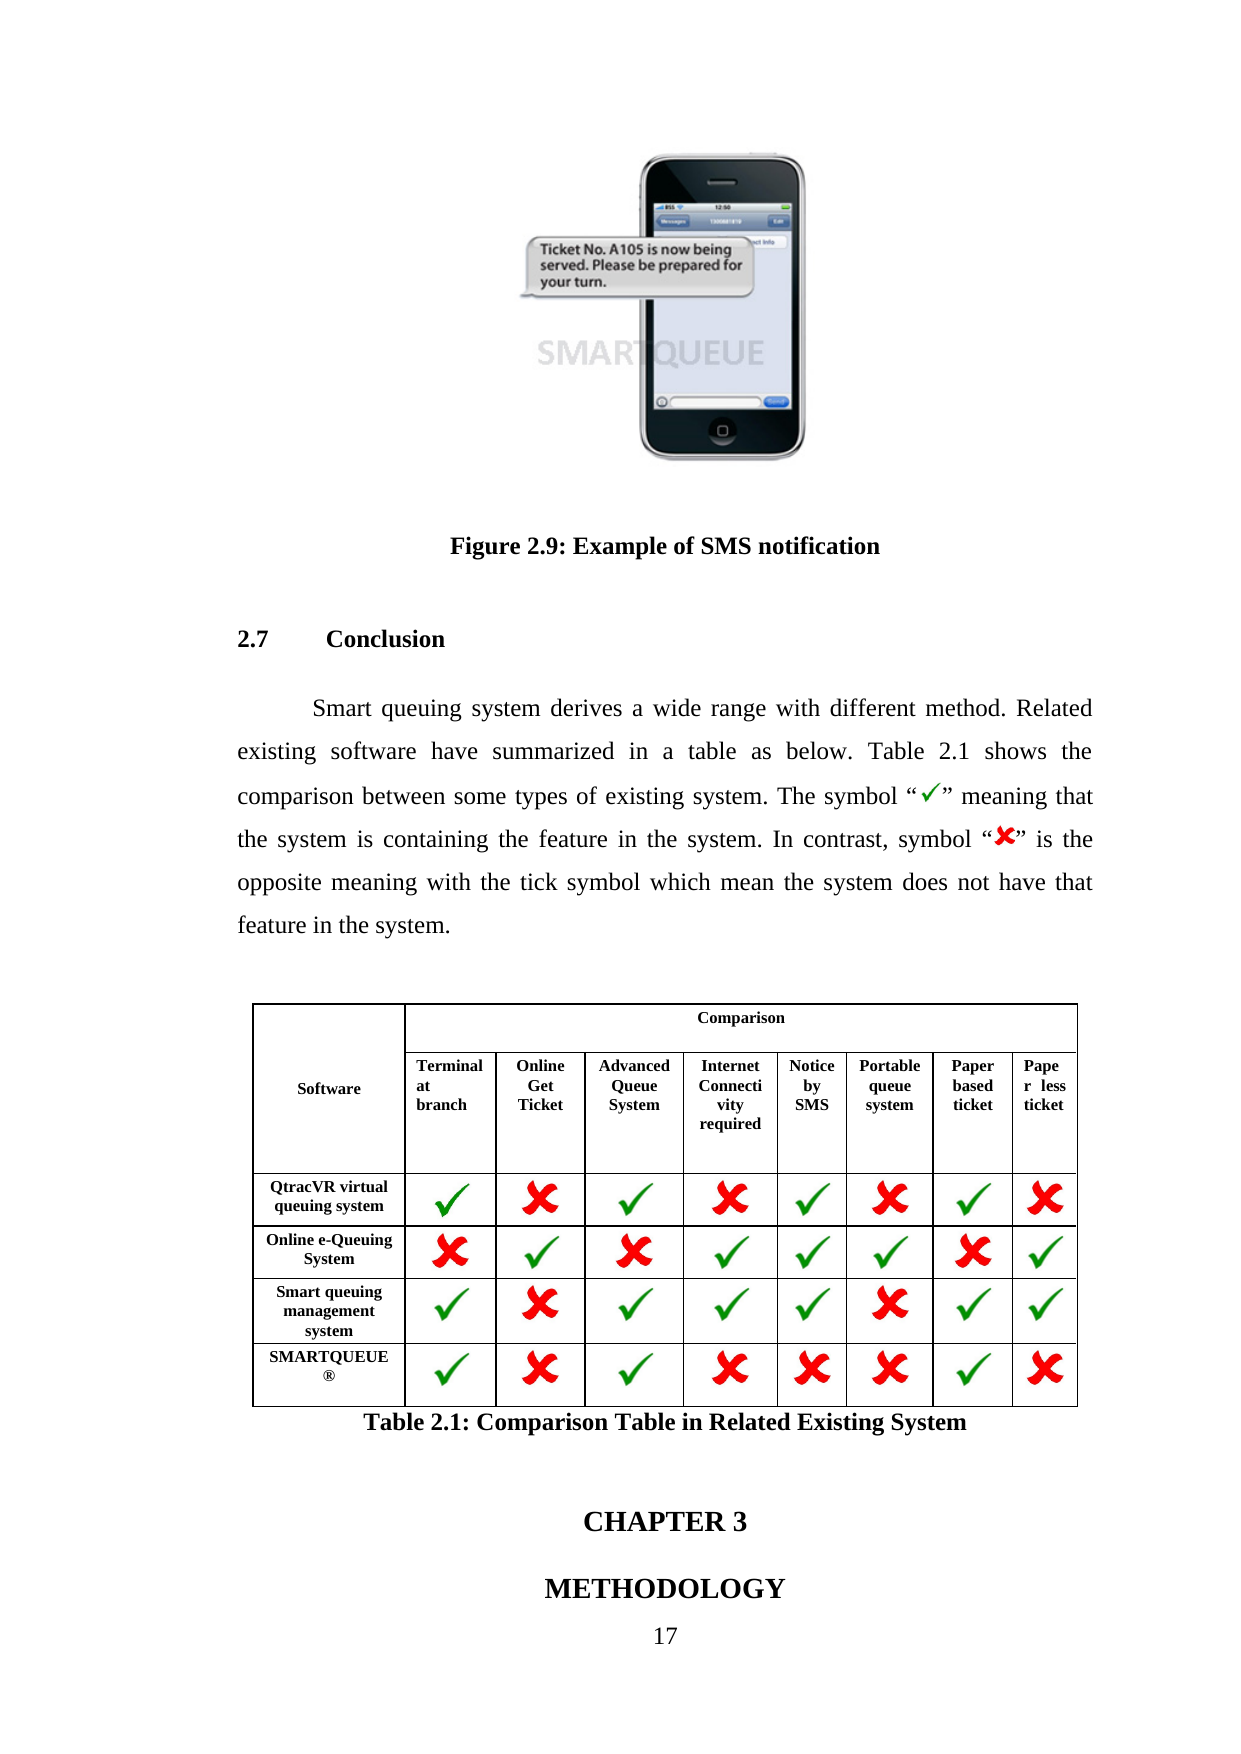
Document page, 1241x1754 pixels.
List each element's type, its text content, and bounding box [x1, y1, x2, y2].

table_cell [406, 1344, 495, 1406]
picture [792, 1346, 832, 1390]
table_cell [586, 1174, 683, 1225]
table_cell SMARTQUEUE® [254, 1344, 404, 1406]
table_cell Paper based ticket [934, 1053, 1012, 1173]
picture [429, 1177, 472, 1223]
picture [1025, 1346, 1065, 1390]
table_cell [1013, 1278, 1077, 1342]
picture [918, 778, 942, 805]
table_cell QtracVR virtual queuing system [254, 1174, 404, 1225]
picture [790, 1177, 833, 1222]
picture [868, 1229, 911, 1275]
table_cell [497, 1279, 584, 1342]
table_cell [684, 1227, 777, 1277]
picture [430, 1229, 470, 1273]
table_header Comparison [406, 1005, 1077, 1052]
table_cell [586, 1344, 683, 1406]
picture [614, 1229, 654, 1273]
table_cell [1013, 1343, 1077, 1406]
table_cell [778, 1279, 846, 1342]
picture [790, 1229, 833, 1275]
table_cell Online e-Queuing System [254, 1227, 404, 1277]
table_cell Notice by SMS [778, 1053, 846, 1173]
table_cell [934, 1279, 1012, 1342]
table_cell [778, 1174, 846, 1225]
picture [870, 1282, 910, 1325]
table_cell [586, 1279, 683, 1342]
table_cell Terminal at branch [406, 1053, 495, 1173]
picture [613, 1282, 656, 1327]
table_cell Paper less ticket [1013, 1052, 1077, 1173]
picture [790, 1282, 833, 1327]
picture [520, 1177, 560, 1220]
text Figure 2.9: Example of SMS notification [237, 531, 1093, 560]
table_cell [1013, 1225, 1077, 1277]
picture [951, 1346, 994, 1392]
table_cell [406, 1227, 495, 1277]
picture [709, 1282, 752, 1327]
table_cell Portable queue system [847, 1053, 932, 1173]
picture [513, 147, 817, 467]
table_cell Online Get Ticket [497, 1053, 584, 1173]
table_cell [1013, 1173, 1077, 1225]
table_cell [847, 1227, 932, 1277]
picture [710, 1346, 750, 1390]
picture [520, 1346, 560, 1390]
table_cell [934, 1344, 1012, 1406]
table_cell [847, 1174, 932, 1225]
picture [429, 1282, 472, 1327]
table_cell [684, 1174, 777, 1225]
table_cell [406, 1174, 495, 1225]
picture [429, 1346, 472, 1392]
table_cell Internet Connectivity required [684, 1053, 777, 1173]
table_cell [586, 1227, 683, 1277]
table_cell Smart queuing management system [254, 1279, 404, 1342]
table_header Software [254, 1005, 404, 1173]
picture [953, 1229, 993, 1273]
picture [520, 1282, 560, 1325]
text Table 2.1: Comparison Table in Related Existing System [237, 1407, 1093, 1436]
picture [951, 1177, 994, 1222]
table_cell [684, 1279, 777, 1342]
picture [1023, 1282, 1066, 1327]
picture [870, 1177, 910, 1220]
picture [709, 1229, 752, 1275]
picture [1023, 1229, 1066, 1275]
picture [993, 824, 1016, 848]
picture [613, 1177, 656, 1222]
table_cell [497, 1174, 584, 1225]
table_cell [934, 1227, 1012, 1277]
subtitle METHODOLOGY [237, 1504, 1093, 1605]
subtitle Conclusion [237, 624, 1093, 653]
table_cell [684, 1344, 777, 1406]
table_cell [778, 1227, 846, 1277]
table_cell [847, 1279, 932, 1342]
table_cell [406, 1279, 495, 1342]
picture [870, 1346, 910, 1390]
table_cell [934, 1174, 1012, 1225]
picture [951, 1282, 994, 1327]
table_cell [847, 1344, 932, 1406]
picture [710, 1177, 750, 1220]
table_cell [497, 1227, 584, 1277]
table_cell Advanced Queue System [586, 1053, 683, 1173]
text Smart queuing system derives a wide range with different method. Related existing software have summarized in a table as below. Table 2.1 shows the comparison between some types of existing system. The symbol “” meaning that the system is containing the feature in the system. In contrast, symbol “” is the opposite meaning with the tick symbol which mean the system does not have that feature in the system. [237, 693, 1093, 939]
picture [1025, 1177, 1065, 1220]
picture [613, 1346, 656, 1392]
picture [519, 1229, 562, 1275]
table_cell [497, 1344, 584, 1406]
table_cell [778, 1344, 846, 1406]
